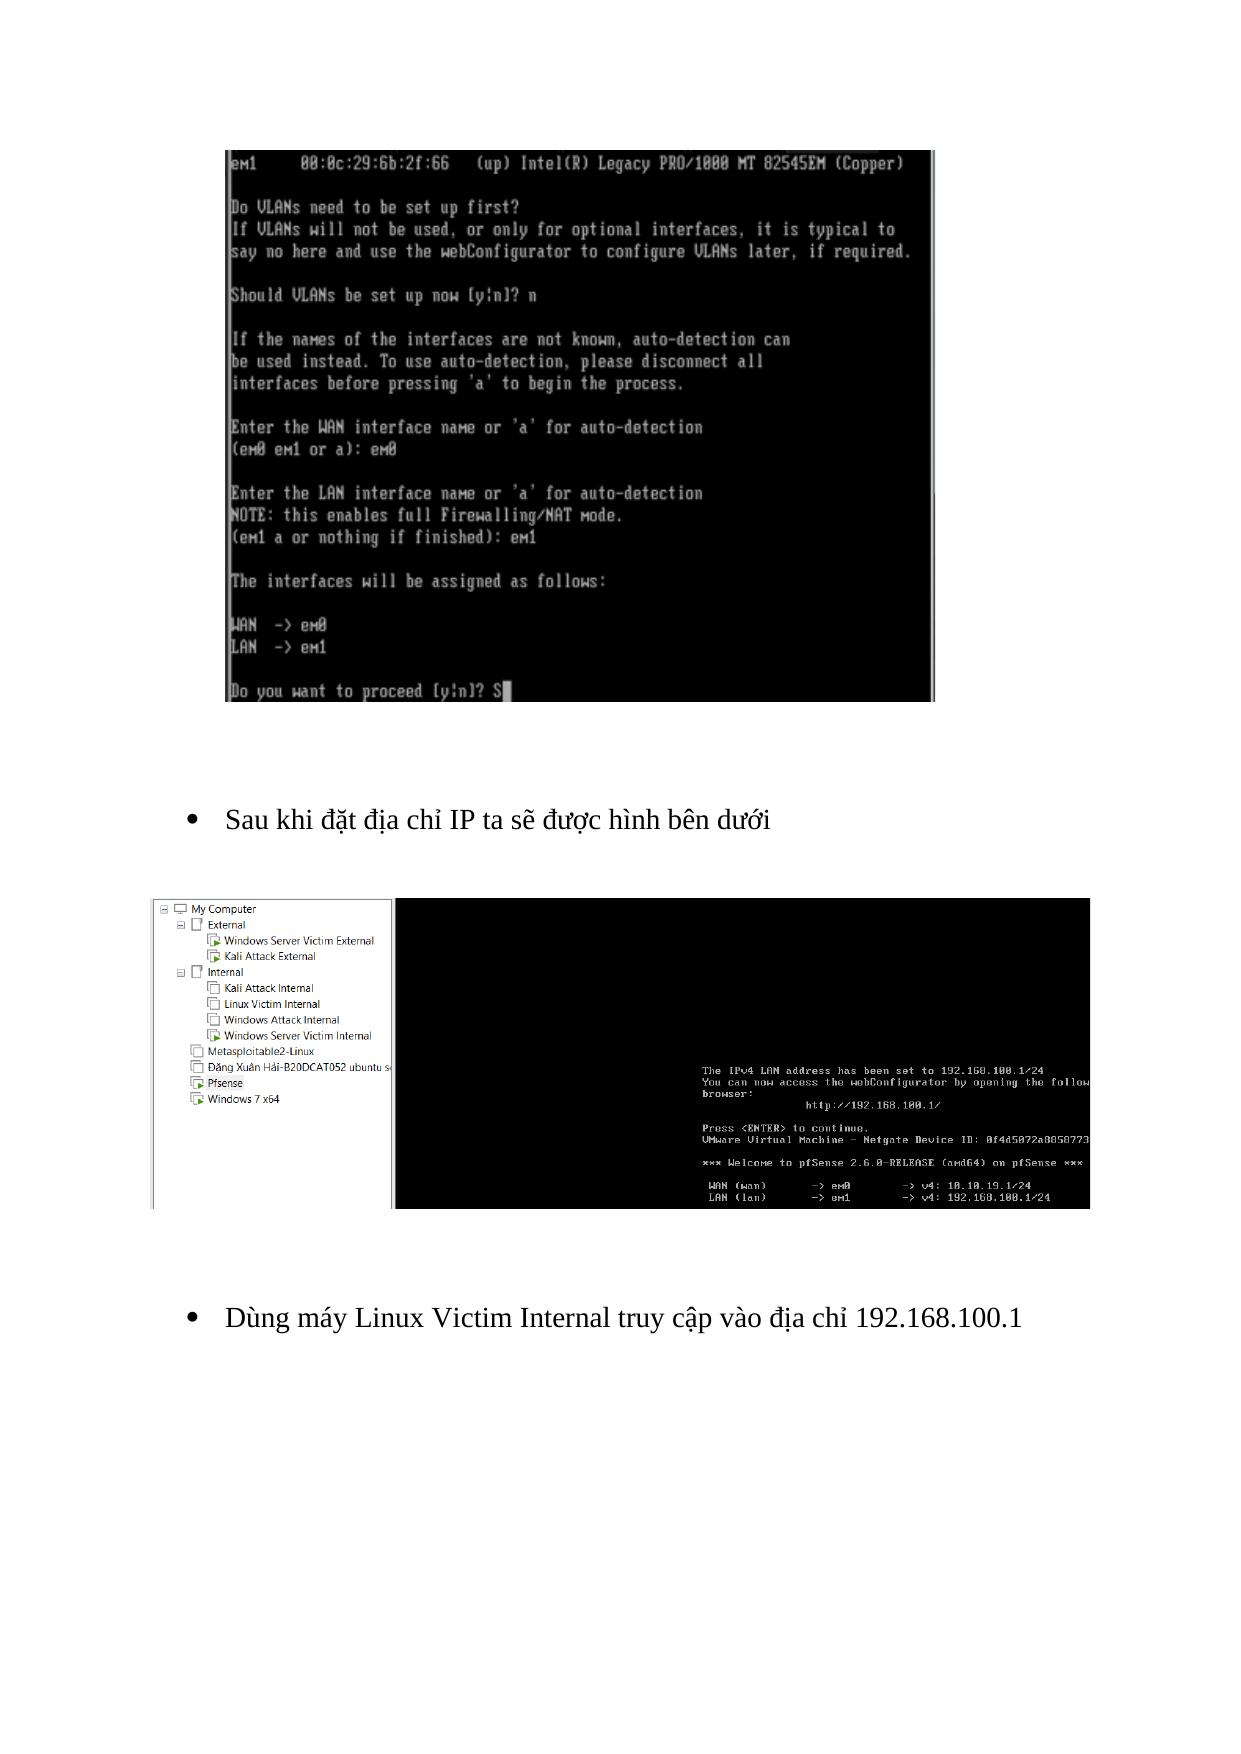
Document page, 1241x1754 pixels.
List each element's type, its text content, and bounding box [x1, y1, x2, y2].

list Sau khi đặt địa chỉ IP ta sẽ được hình bên dưới [187, 802, 1090, 836]
picture [225, 150, 936, 702]
picture [150, 898, 1091, 1209]
list Dùng máy Linux Victim Internal truy cập vào địa chỉ 192.168.100.1 [187, 1300, 1090, 1334]
